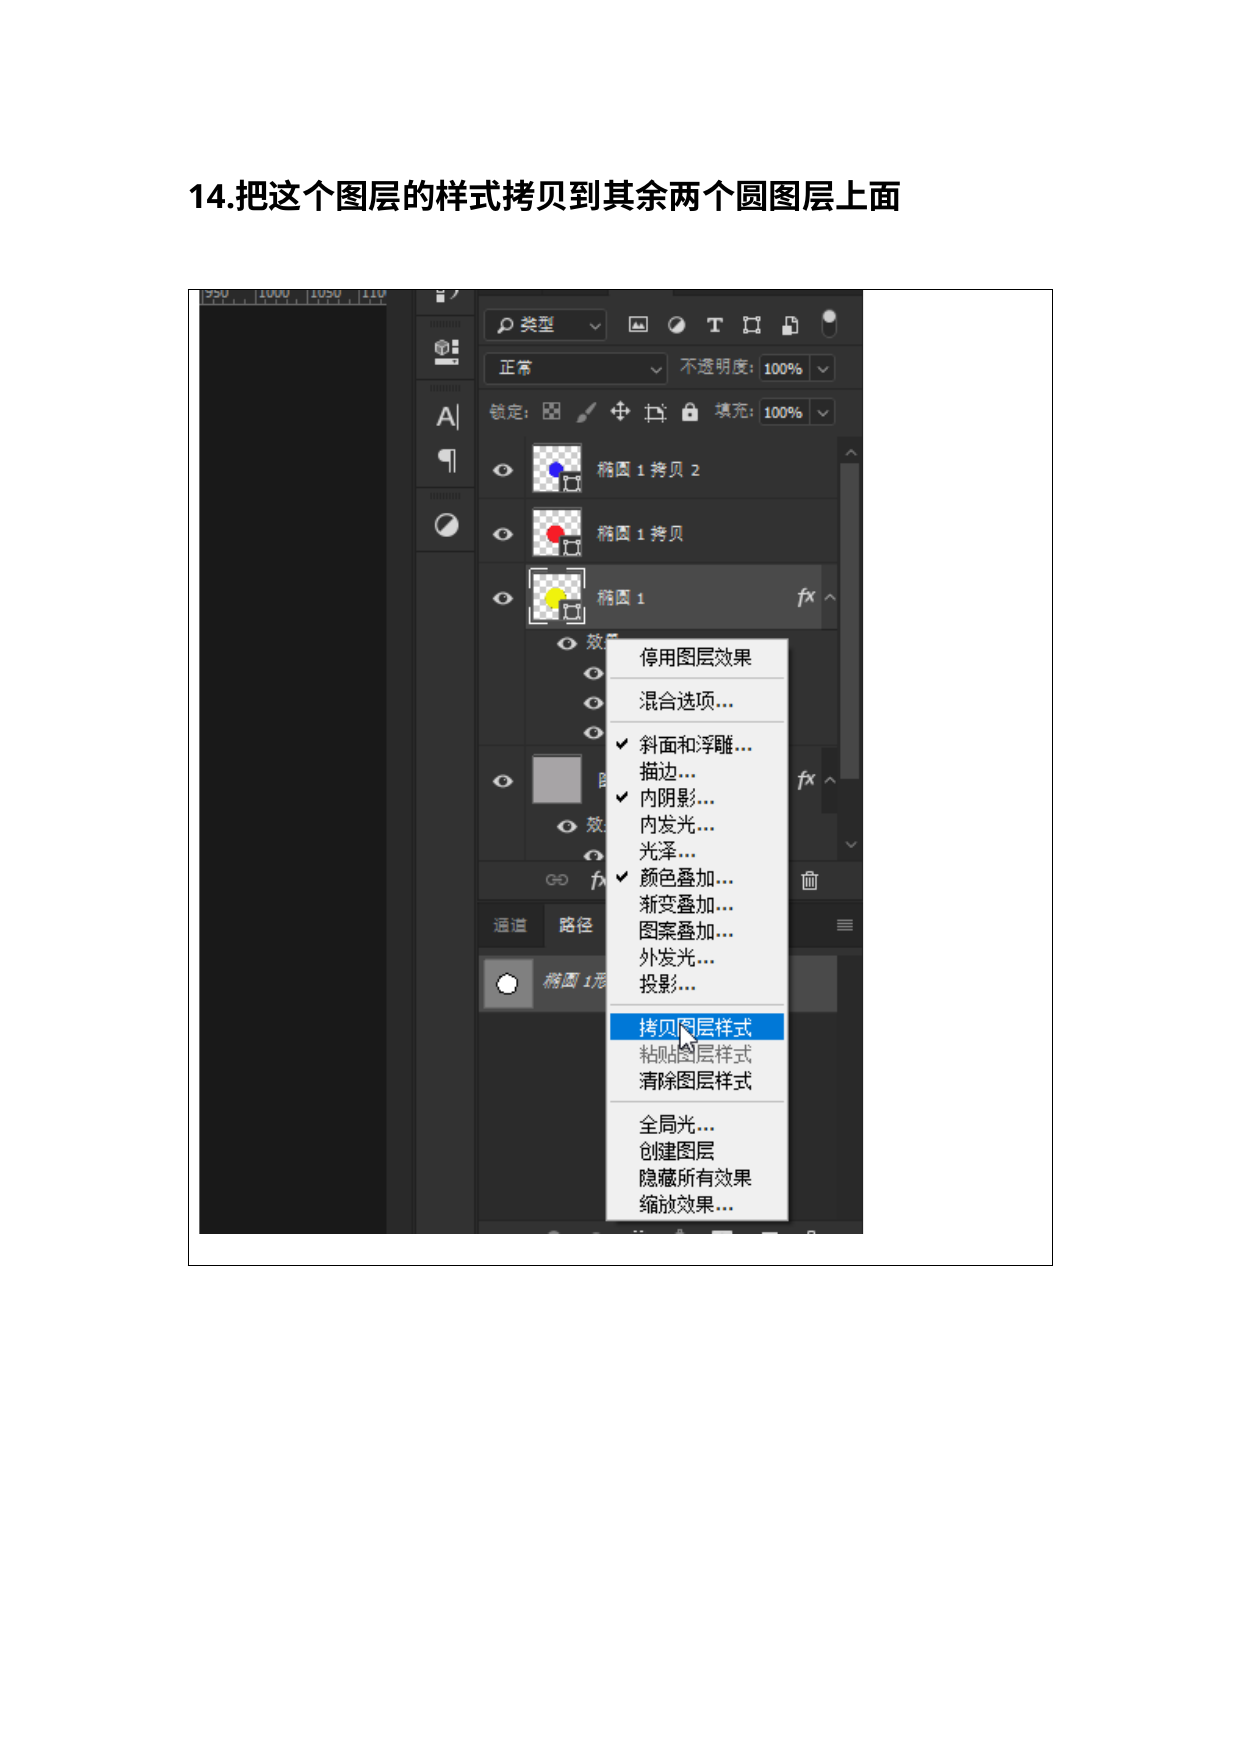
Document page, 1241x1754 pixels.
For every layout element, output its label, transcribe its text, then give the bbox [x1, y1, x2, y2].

subtitle 14.把这个图层的样式拷贝到其余两个圆图层上面 [187, 162, 1053, 227]
table_header [189, 290, 1052, 1265]
picture [199, 290, 864, 1234]
